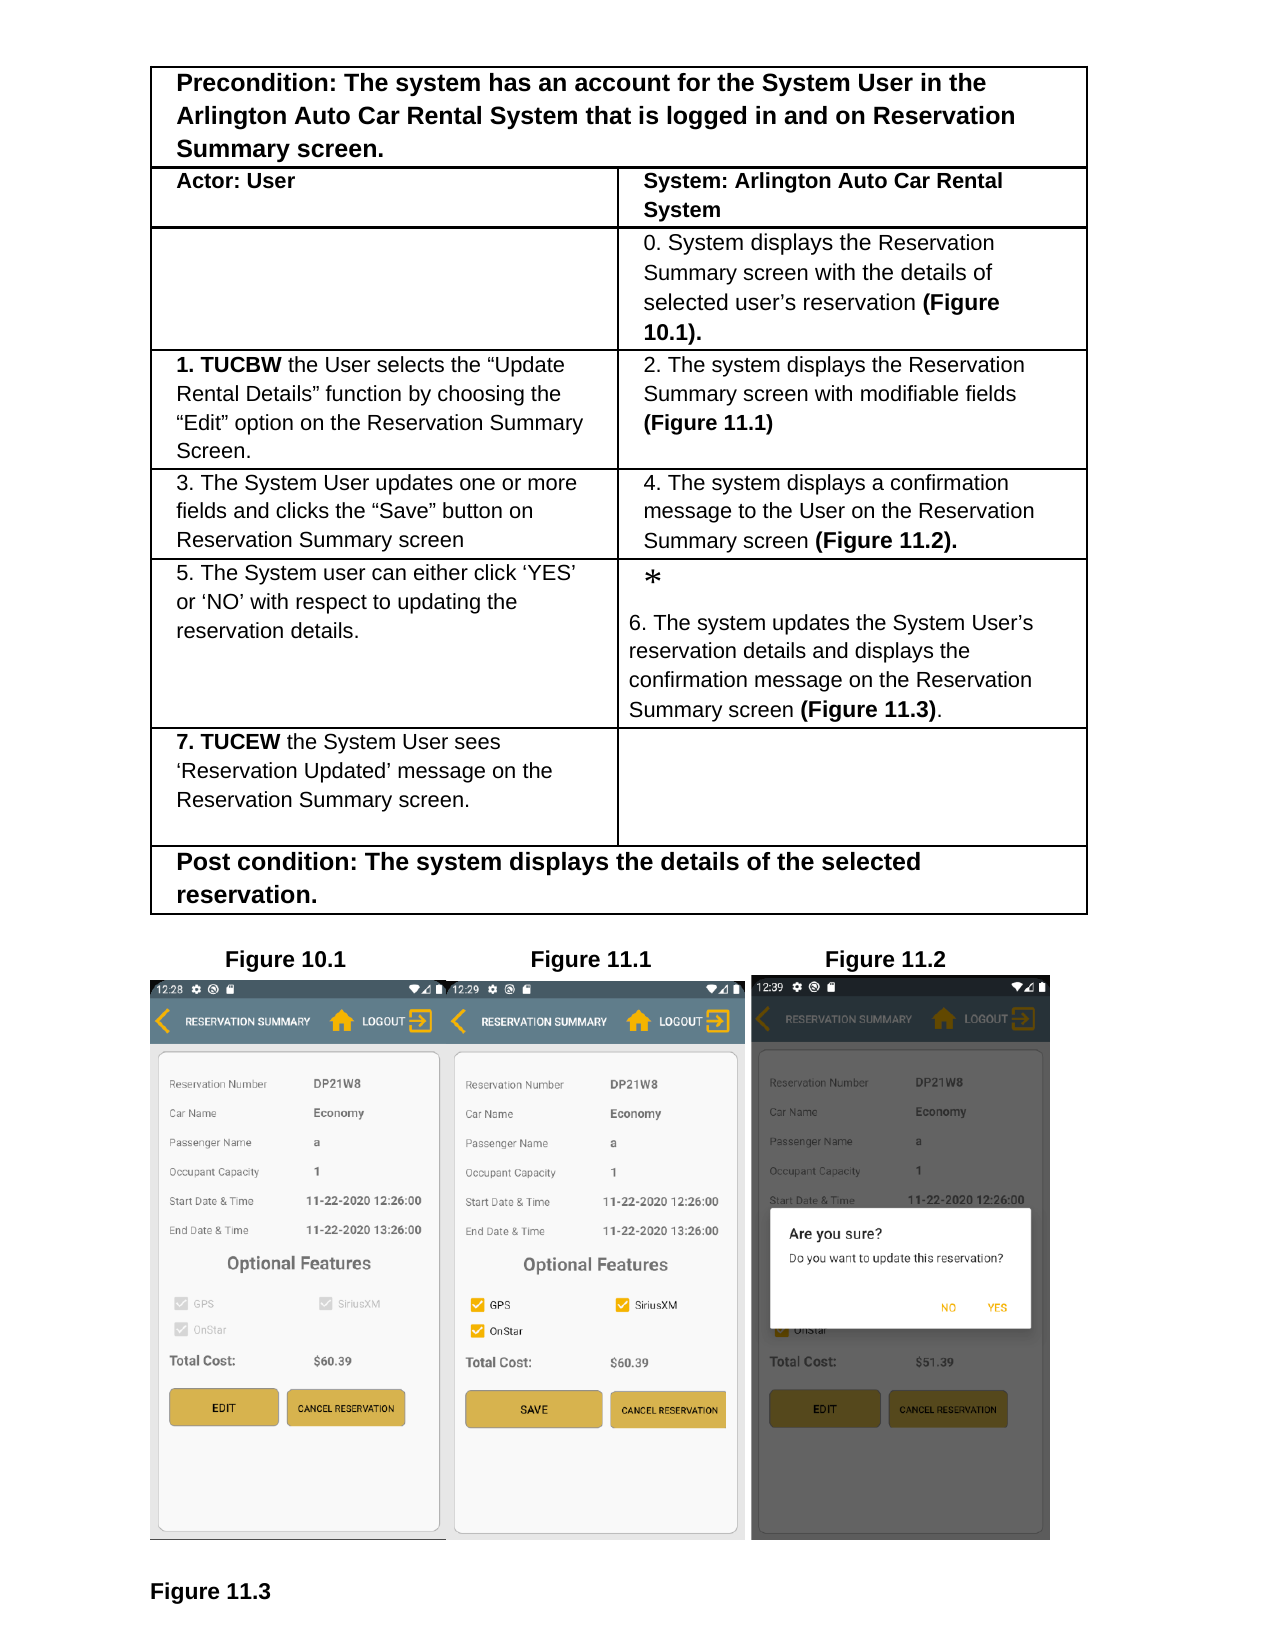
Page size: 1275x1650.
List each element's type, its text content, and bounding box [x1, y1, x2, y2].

table_cell 1. TUCBW the User selects the “Update Rental Details” function by choosing the “Edit” option on the Reservation Summary Screen. [152, 351, 617, 467]
table_cell 2. The system displays the Reservation Summary screen with modifiable fields (Figure 11.1) [619, 351, 1086, 467]
picture [751, 975, 1050, 1540]
text Figure 11.3 [150, 1578, 1125, 1604]
table_cell System: Arlington Auto Car Rental System [619, 169, 1086, 226]
table_cell 0. System displays the Reservation Summary screen with the details of selected user’s reservation (Figure 10.1). [619, 229, 1086, 349]
table_cell 7. TUCEW the System User sees ‘Reservation Updated’ message on the Reservation Summary screen. [152, 729, 617, 844]
picture [150, 980, 745, 1540]
table_cell [619, 729, 1086, 844]
table_header Precondition: The system has an account for the System User in the Arlington Auto Car Rental System that is logged in and on Reservation Summary screen. [152, 68, 1086, 166]
table_cell Post condition: The system displays the details of the selected reservation. [152, 847, 1086, 913]
table_cell Actor: User [152, 169, 617, 226]
table_cell [152, 229, 617, 349]
table_cell 3. The System User updates one or more fields and clicks the “Save” button on Reservation Summary screen [152, 470, 617, 558]
table_cell 5. The System user can either click ‘YES’ or ‘NO’ with respect to updating the reservation details. [152, 560, 617, 727]
table_cell 4. The system displays a confirmation message to the User on the Reservation Summary screen (Figure 11.2). [619, 470, 1086, 558]
table_cell * 6. The system updates the System User’s reservation details and displays the confirmation message on the Reservation Summary screen (Figure 11.3). [619, 560, 1086, 727]
